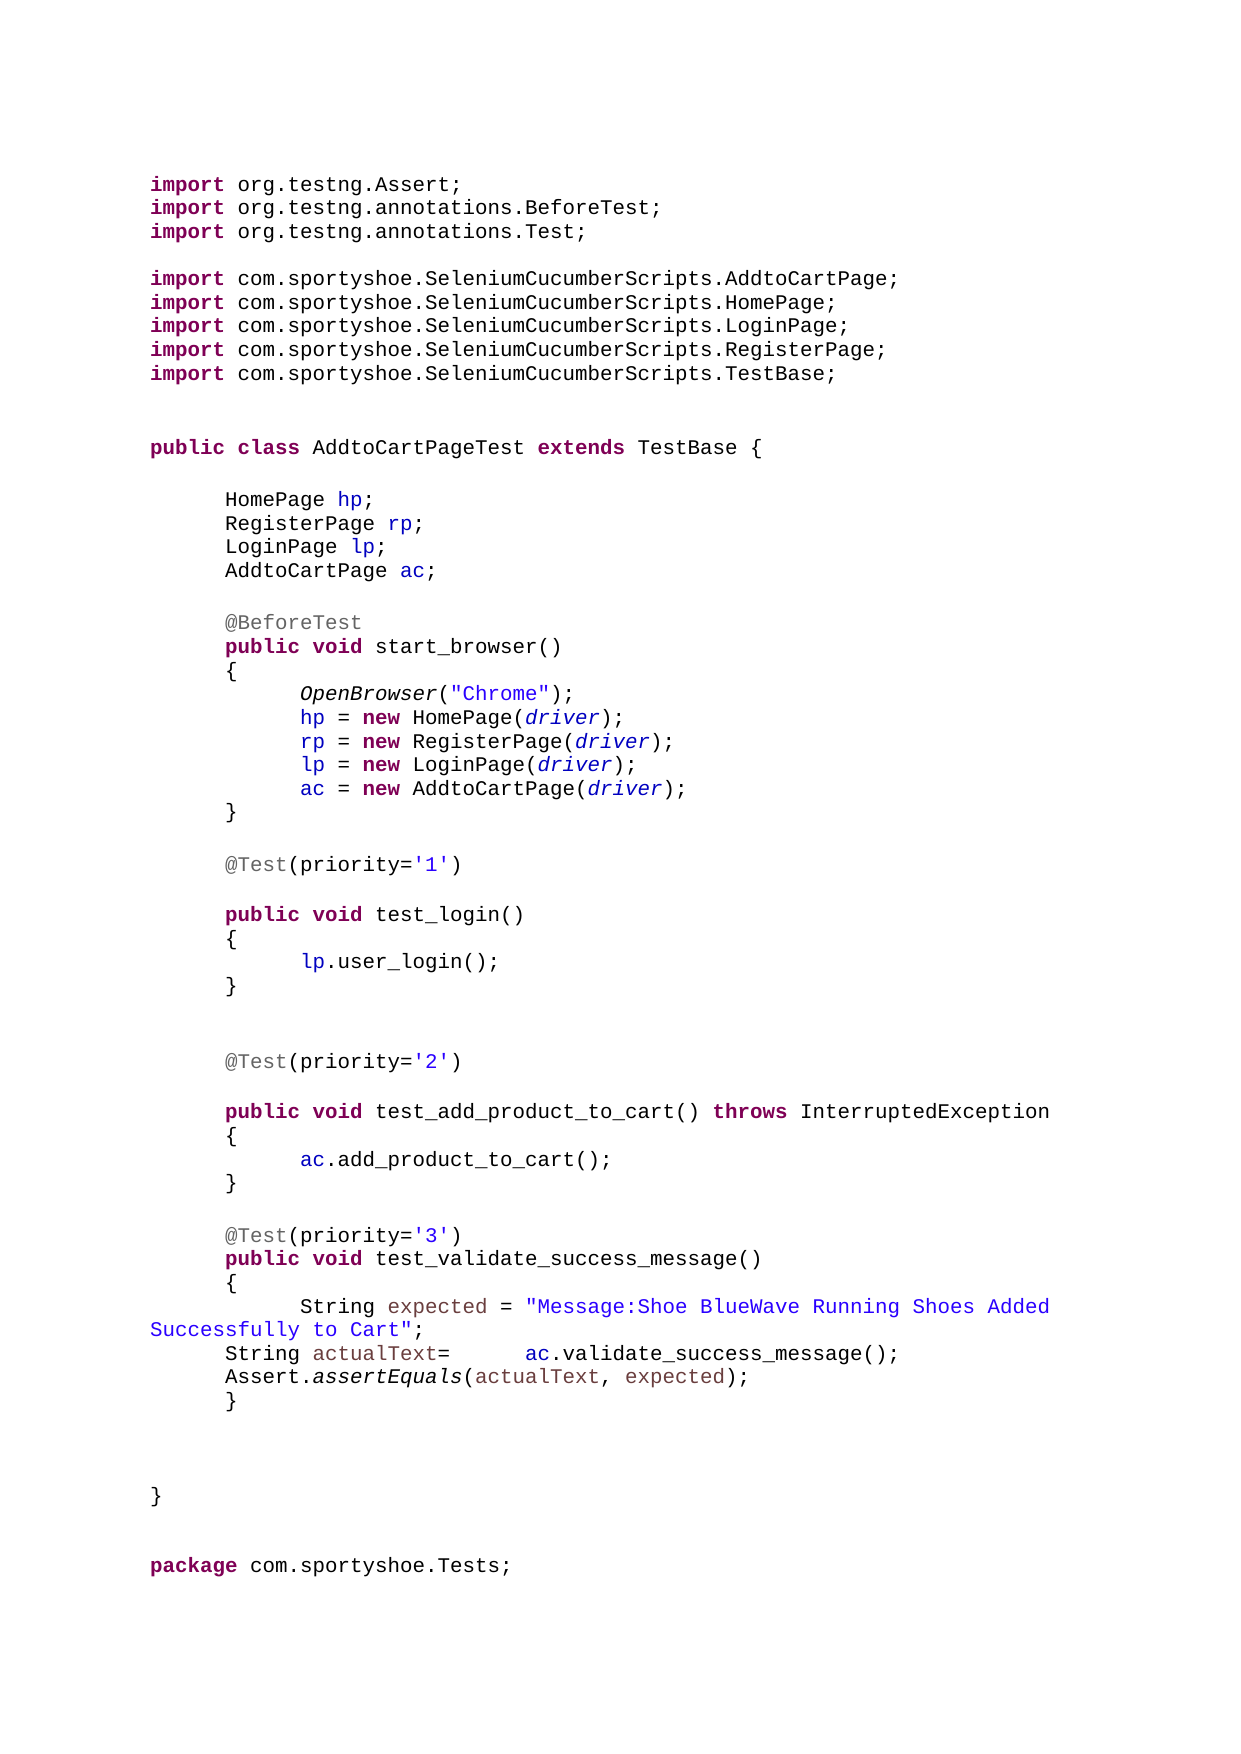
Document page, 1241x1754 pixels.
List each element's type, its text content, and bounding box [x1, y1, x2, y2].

text @Test(priority='2') [150, 1051, 1090, 1075]
text { [150, 1272, 1090, 1296]
text import org.testng.Assert; [150, 174, 1090, 197]
text import org.testng.annotations.BeforeTest; [150, 197, 1090, 221]
text public void test_validate_success_message() [150, 1248, 1090, 1272]
text { [150, 1125, 1090, 1149]
text package com.sportyshoe.Tests; [150, 1555, 1090, 1579]
text { [150, 928, 1090, 951]
text lp.user_login(); [150, 951, 1090, 975]
text AddtoCartPage ac; [150, 560, 1090, 584]
text String actualText= ac.validate_success_message(); [150, 1343, 1090, 1367]
text { [150, 660, 1090, 683]
text import com.sportyshoe.SeleniumCucumberScripts.LoginPage; [150, 316, 1090, 339]
text public void start_browser() [150, 636, 1090, 660]
text RegisterPage rp; [150, 513, 1090, 536]
text } [150, 1390, 1090, 1414]
text OpenBrowser("Chrome"); [150, 683, 1090, 707]
text import com.sportyshoe.SeleniumCucumberScripts.HomePage; [150, 292, 1090, 316]
text } [150, 1172, 1090, 1196]
text hp = new HomePage(driver); [150, 707, 1090, 731]
text } [150, 802, 1090, 825]
text public class AddtoCartPageTest extends TestBase { [150, 437, 1090, 460]
text @Test(priority='1') [150, 854, 1090, 878]
text @Test(priority='3') [150, 1225, 1090, 1248]
text HomePage hp; [150, 489, 1090, 513]
text } [150, 1485, 1090, 1508]
text import com.sportyshoe.SeleniumCucumberScripts.AddtoCartPage; [150, 268, 1090, 292]
text public void test_add_product_to_cart() throws InterruptedException [150, 1101, 1090, 1125]
text ac.add_product_to_cart(); [150, 1149, 1090, 1172]
text @BeforeTest [150, 612, 1090, 636]
text rp = new RegisterPage(driver); [150, 731, 1090, 754]
text } [150, 975, 1090, 999]
text ac = new AddtoCartPage(driver); [150, 778, 1090, 802]
text String expected = "Message:Shoe BlueWave Running Shoes Added Successfully to Cart"; [150, 1296, 1090, 1343]
text lp = new LoginPage(driver); [150, 754, 1090, 778]
text import org.testng.annotations.Test; [150, 221, 1090, 244]
text import com.sportyshoe.SeleniumCucumberScripts.TestBase; [150, 363, 1090, 386]
text import com.sportyshoe.SeleniumCucumberScripts.RegisterPage; [150, 339, 1090, 363]
text LoginPage lp; [150, 536, 1090, 560]
text public void test_login() [150, 904, 1090, 928]
text Assert.assertEquals(actualText, expected); [150, 1367, 1090, 1390]
